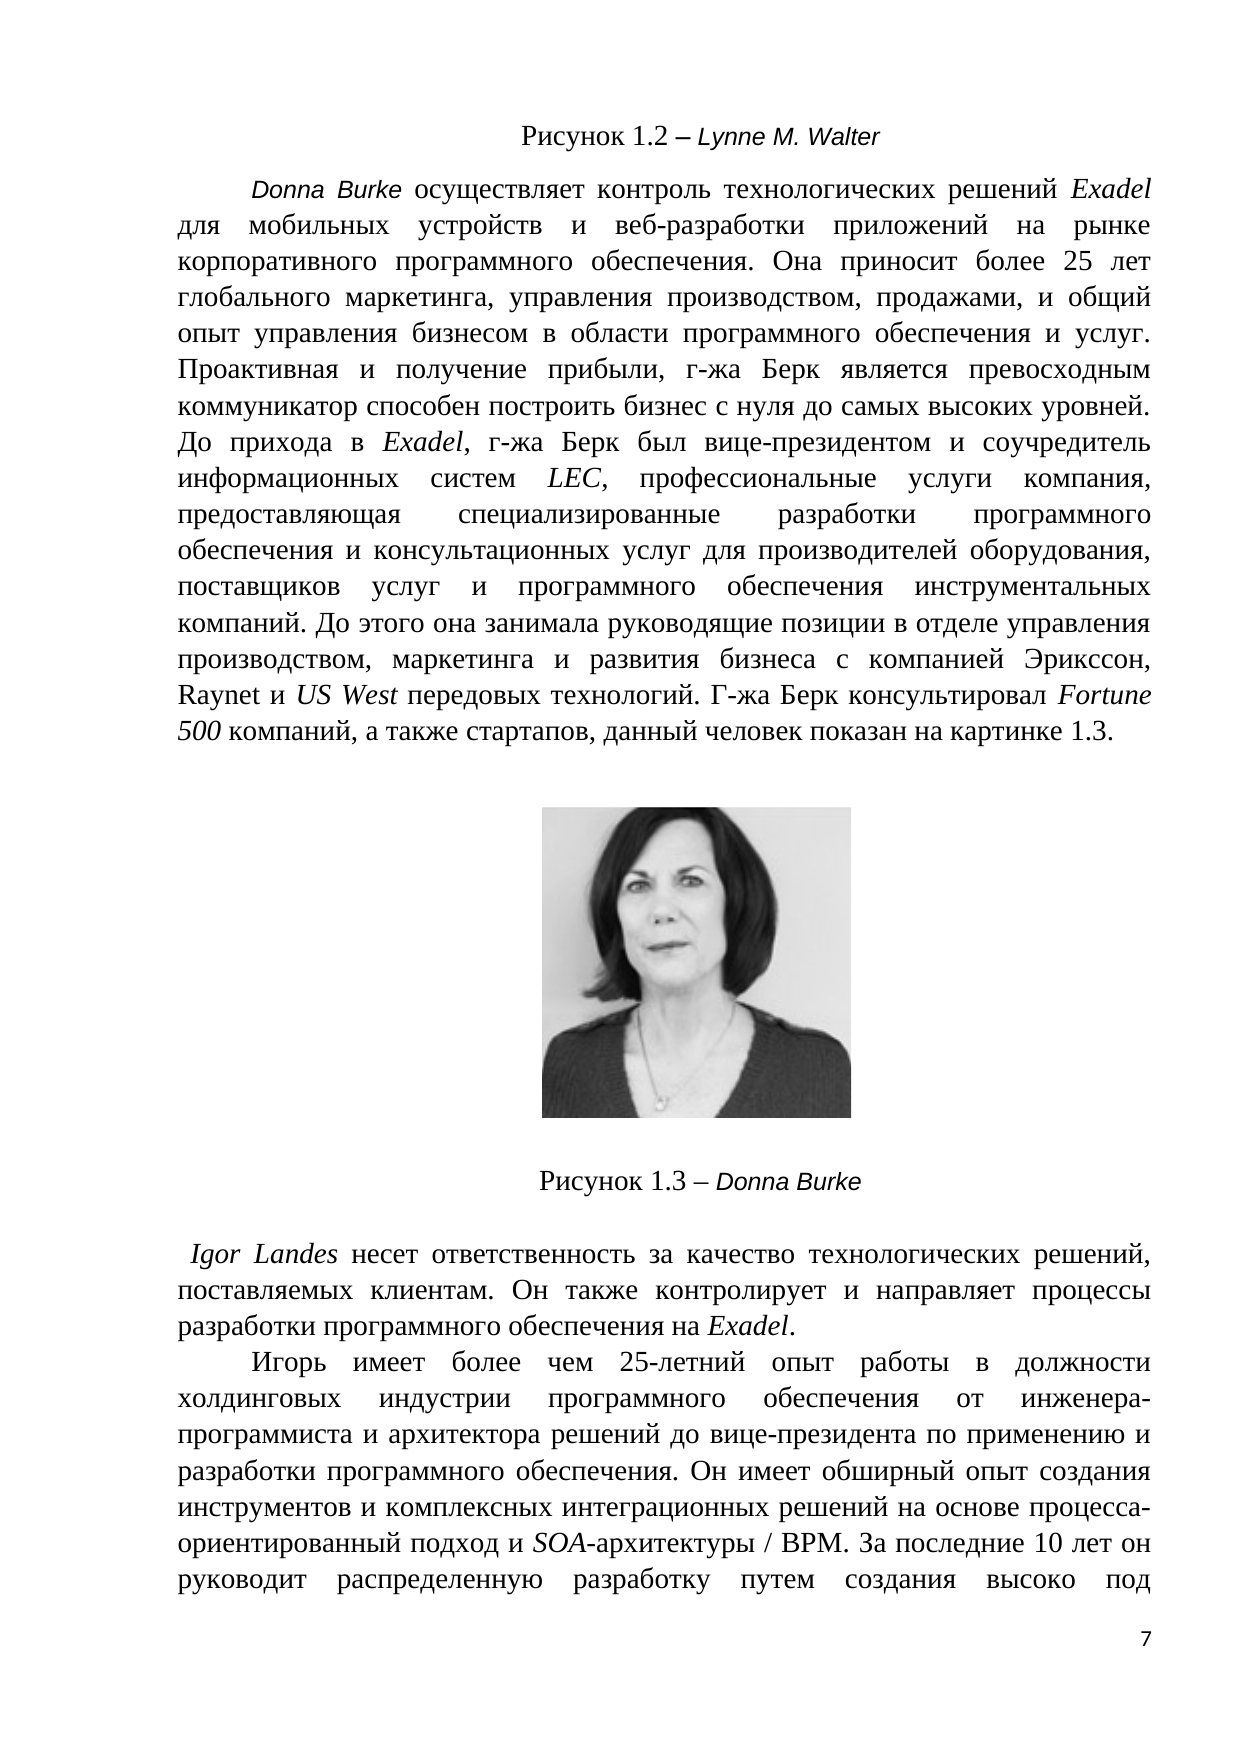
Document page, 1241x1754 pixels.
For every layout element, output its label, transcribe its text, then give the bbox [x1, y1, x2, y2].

text Donna Burke осуществляет контроль технологических решений Exadel для мобильных устройств и веб-разработки приложений на рынке корпоративного программного обеспечения. Она приносит более 25 лет глобального маркетинга, управления производством, продажами, и общий опыт управления бизнесом в области программного обеспечения и услуг. Проактивная и получение прибыли, г-жа Берк является превосходным коммуникатор способен построить бизнес с нуля до самых высоких уровней. До прихода в Exadel, г-жа Берк был вице-президентом и соучредитель информационных систем LEC, профессиональные услуги компания, предоставляющая специализированные разработки программного обеспечения и консультационных услуг для производителей оборудования, поставщиков услуг и программного обеспечения инструментальных компаний. До этого она занимала руководящие позиции в отделе управления производством, маркетинга и развития бизнеса с компанией Эрикссон, Raynet и US West передовых технологий. Г-жа Берк консультировал Fortune 500 компаний, а также стартапов, данный человек показан на картинке 1.3. [177, 171, 1152, 747]
text Рисунок 1.3 – Donna Burke [177, 1163, 1152, 1197]
picture [542, 807, 852, 1118]
text Рисунок 1.2 – Lynne M. Walter [177, 118, 1152, 152]
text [177, 1344, 1152, 1595]
subtitle Igor Landes несет ответственность за качество технологических решений, поставляемых клиентам. Он также контролирует и направляет процессы разработки программного обеспечения на Exadel. [177, 1236, 1152, 1342]
